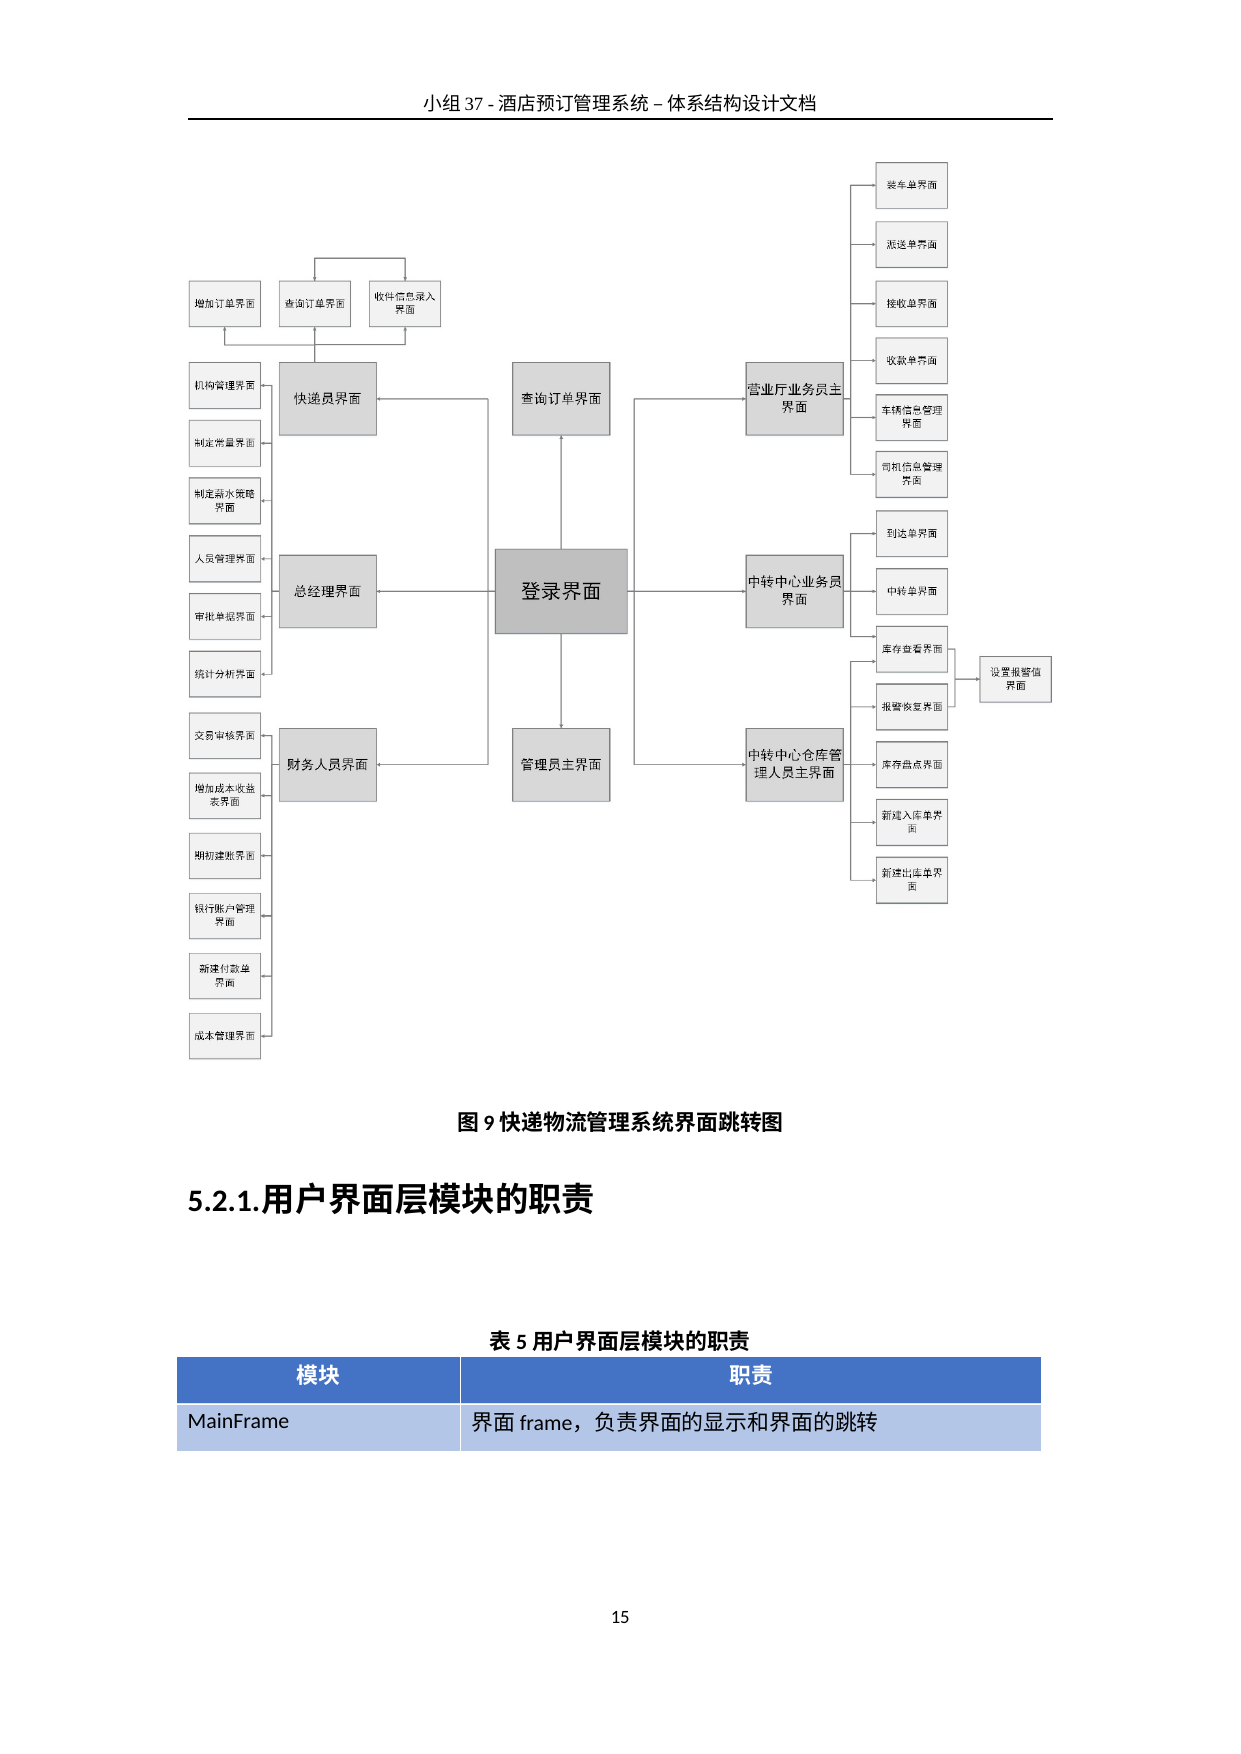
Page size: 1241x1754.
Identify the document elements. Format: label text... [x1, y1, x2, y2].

text 图9 快递物流管理系统界面跳转图 [187, 1104, 1053, 1137]
table_header 模块 [177, 1357, 460, 1403]
picture [187, 162, 1053, 1061]
subtitle 用户界面层模块的职责 [187, 1164, 1053, 1229]
text 表5 用户界面层模块的职责 [187, 1324, 1053, 1356]
table_cell 界面frame，负责界面的显示和界面的跳转 [461, 1405, 1041, 1451]
table_cell MainFrame [177, 1405, 460, 1451]
table_header 职责 [461, 1357, 1041, 1403]
